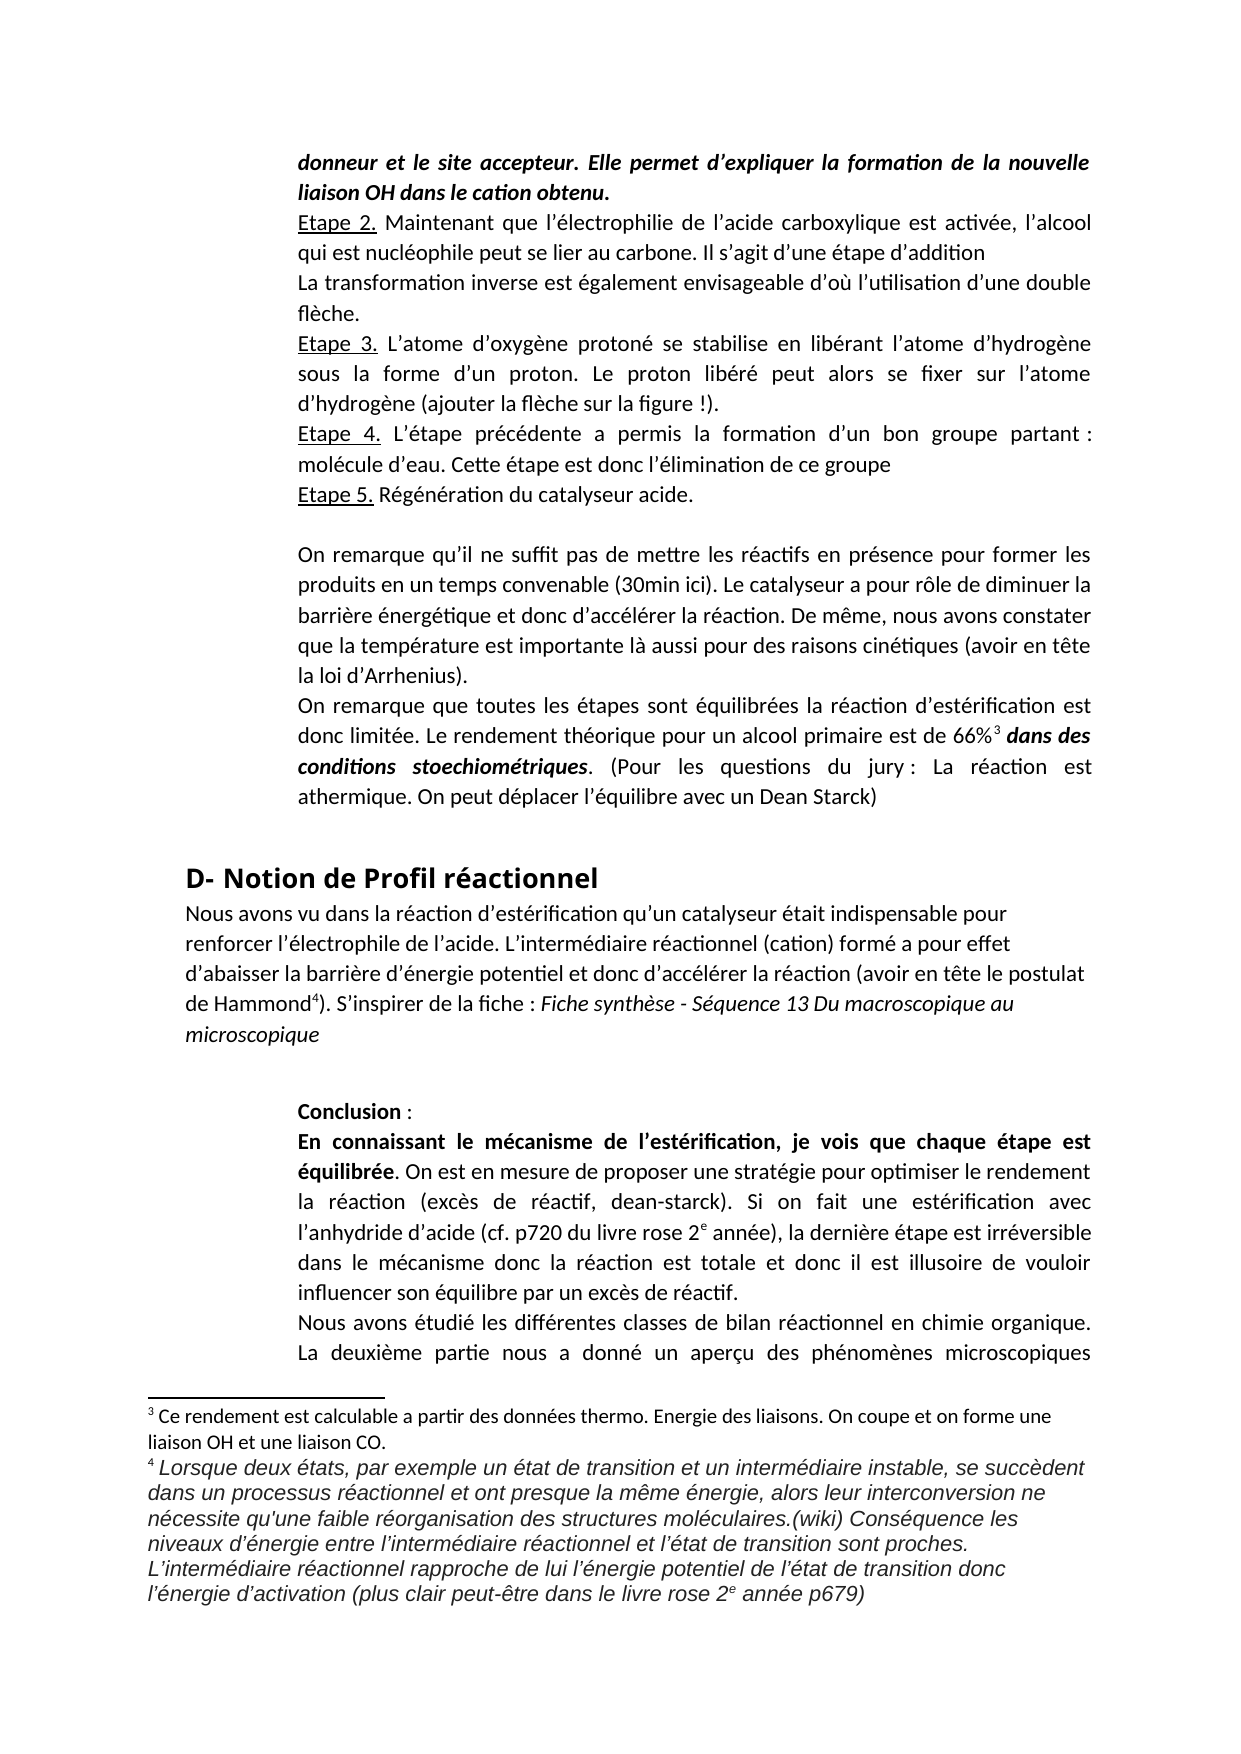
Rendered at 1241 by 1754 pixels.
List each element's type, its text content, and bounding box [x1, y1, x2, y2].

list Etape 3. L’atome d’oxygène protoné se stabilise en libérant l’atome d’hydrogène sous la forme d’un proton. Le proton libéré peut alors se fixer sur l’atome d’hydrogène (ajouter la flèche sur la figure !). [298, 329, 1093, 417]
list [298, 1308, 1093, 1366]
list Etape 4. L’étape précédente a permis la formation d’un bon groupe partant : molécule d’eau. Cette étape est donc l’élimination de ce groupe [298, 419, 1093, 478]
list Etape 2. Maintenant que l’électrophilie de l’acide carboxylique est activée, l’alcool qui est nucléophile peut se lier au carbone. Il s’agit d’une étape d’addition [298, 208, 1093, 266]
list Conclusion : [298, 1097, 1093, 1125]
list On remarque qu’il ne suffit pas de mettre les réactifs en présence pour former les produits en un temps convenable (30min ici). Le catalyseur a pour rôle de diminuer la barrière énergétique et donc d’accélérer la réaction. De même, nous avons constater que la température est importante là aussi pour des raisons cinétiques (avoir en tête la loi d’Arrhenius). [298, 540, 1093, 689]
list Etape 5. Régénération du catalyseur acide. [298, 480, 1093, 508]
text Nous avons vu dans la réaction d’estérification qu’un catalyseur était indispensable pour renforcer l’électrophile de l’acide. L’intermédiaire réactionnel (cation) formé a pour effet d’abaisser la barrière d’énergie potentiel et donc d’accélérer la réaction (avoir en tête le postulat de Hammond). S’inspirer de la fiche : Fiche synthèse - Séquence 13 Du macroscopique au microscopique [185, 899, 1093, 1048]
subtitle Notion de Profil réactionnel [185, 859, 1093, 896]
list La transformation inverse est également envisageable d’où l’utilisation d’une double flèche. [298, 268, 1093, 327]
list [298, 148, 1093, 206]
list En connaissant le mécanisme de l’estérification, je vois que chaque étape est équilibrée. On est en mesure de proposer une stratégie pour optimiser le rendement la réaction (excès de réactif, dean-starck). Si on fait une estérification avec l’anhydride d’acide (cf. p720 du livre rose 2e année), la dernière étape est irréversible dans le mécanisme donc la réaction est totale et donc il est illusoire de vouloir influencer son équilibre par un excès de réactif. [298, 1127, 1093, 1306]
list On remarque que toutes les étapes sont équilibrées la réaction d’estérification est donc limitée. Le rendement théorique pour un alcool primaire est de 66% dans des conditions stoechiométriques. (Pour les questions du jury : La réaction est athermique. On peut déplacer l’équilibre avec un Dean Starck) [298, 691, 1093, 810]
